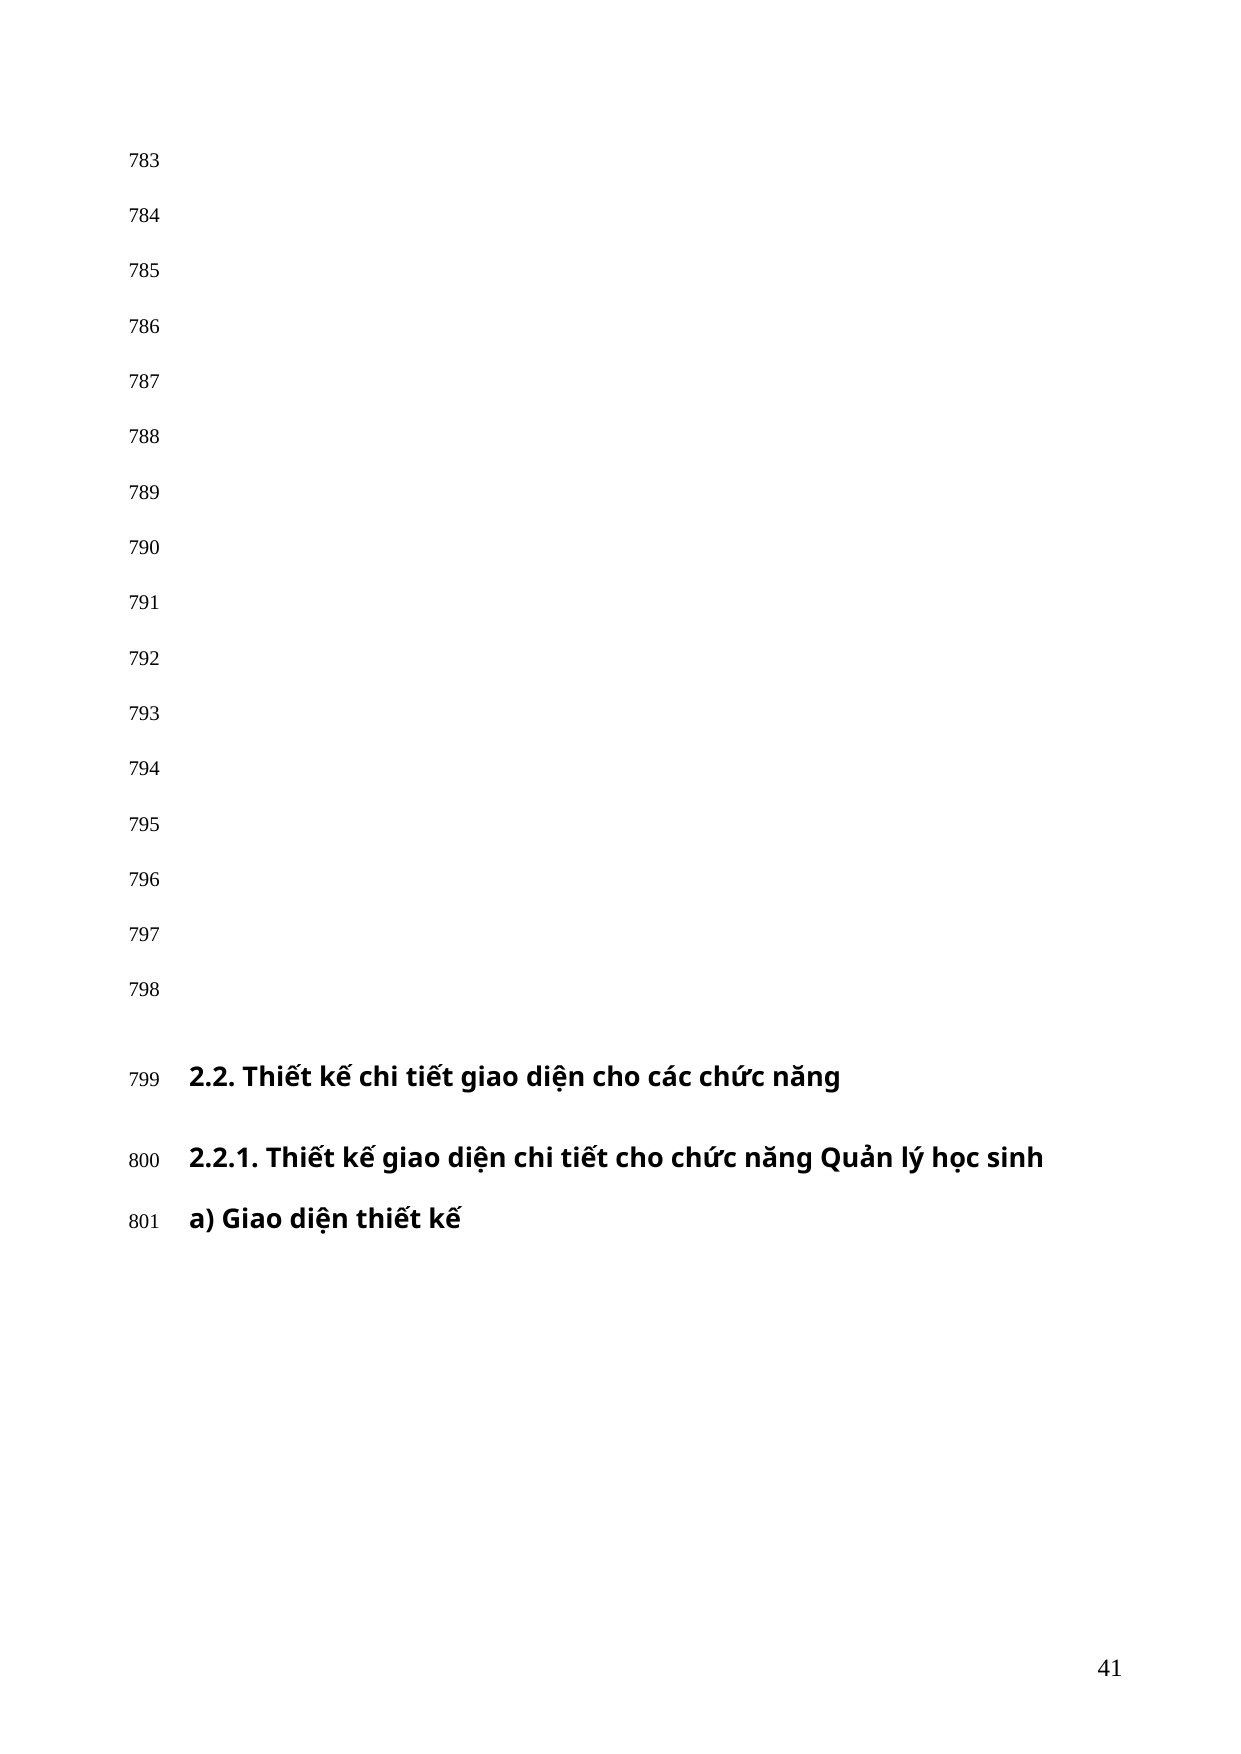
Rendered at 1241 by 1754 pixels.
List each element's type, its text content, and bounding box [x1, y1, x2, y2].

subtitle 2.2.1. Thiết kế giao diện chi tiết cho chức năng Quản lý học sinh [189, 1138, 1122, 1175]
subtitle 2.2. Thiết kế chi tiết giao diện cho các chức năng [189, 1058, 1122, 1094]
text a) Giao diện thiết kế [189, 1199, 1122, 1236]
